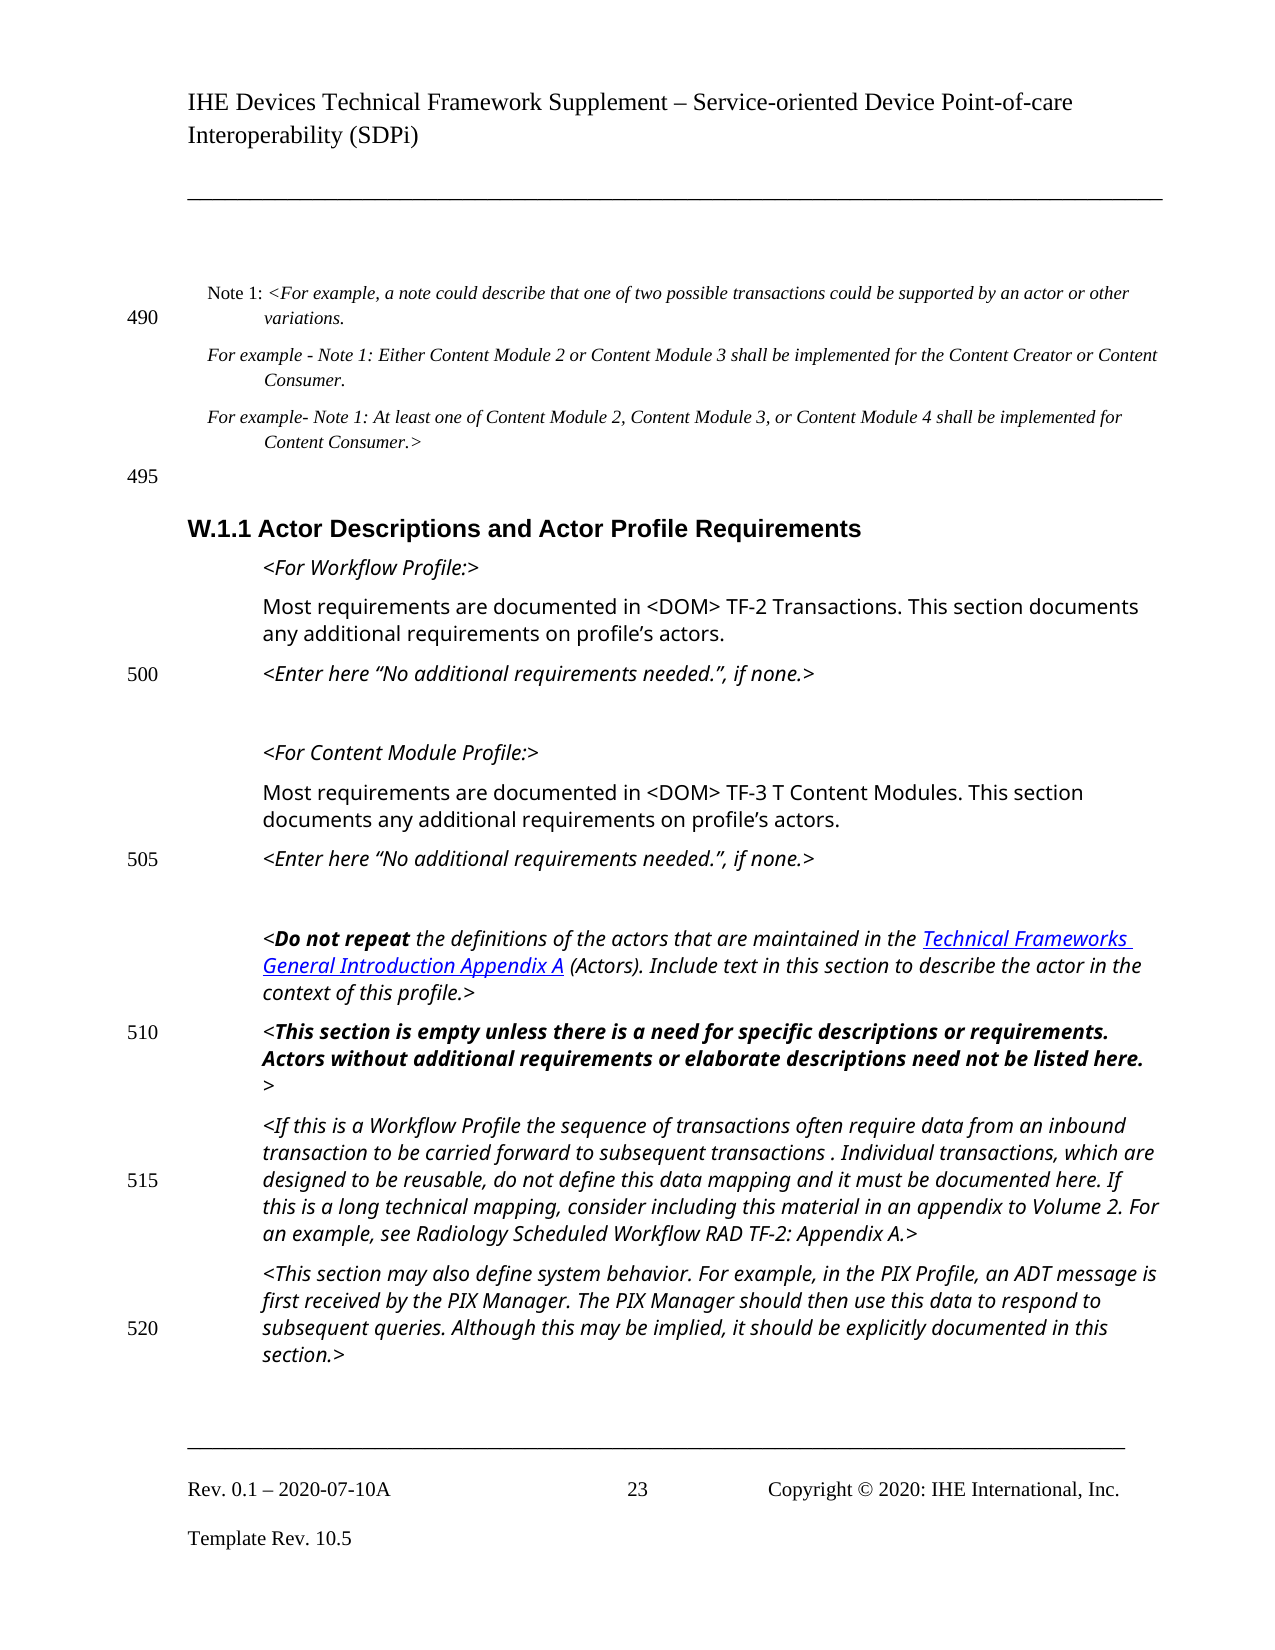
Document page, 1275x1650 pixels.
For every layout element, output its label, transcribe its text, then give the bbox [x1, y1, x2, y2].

subtitle W.1.1 Actor Descriptions and Actor Profile Requirements [187, 514, 1162, 543]
text <If this is a Workflow Profile the sequence of transactions often require data from an inbound transaction to be carried forward to subsequent transactions . Individual transactions, which are designed to be reusable, do not define this data mapping and it must be documented here. If this is a long technical mapping, consider including this material in an appendix to Volume 2. For an example, see Radiology Scheduled Workflow RAD TF-2: Appendix A.> [262, 1112, 1162, 1247]
text For example- Note 1: At least one of Content Module 2, Content Module 3, or Content Module 4 shall be implemented for Content Consumer.> [207, 406, 1162, 453]
text <Do not repeat the definitions of the actors that are maintained in the Technical Frameworks General Introduction Appendix A (Actors). Include text in this section to describe the actor in the context of this profile.> [262, 924, 1162, 1006]
text <For Content Module Profile:> [262, 739, 1162, 766]
text <Enter here “No additional requirements needed.”, if none.> [262, 660, 1162, 687]
text Most requirements are documented in <DOM> TF-3 T Content Modules. This section documents any additional requirements on profile’s actors. [262, 778, 1162, 833]
text <This section is empty unless there is a need for specific descriptions or requirements. Actors without additional requirements or elaborate descriptions need not be listed here. > [262, 1018, 1162, 1099]
text <For Workflow Profile:> [262, 553, 1162, 581]
text For example - Note 1: Either Content Module 2 or Content Module 3 shall be implemented for the Content Creator or Content Consumer. [207, 344, 1162, 391]
text <Enter here “No additional requirements needed.”, if none.> [262, 845, 1162, 872]
text Most requirements are documented in <DOM> TF-2 Transactions. This section documents any additional requirements on profile’s actors. [262, 593, 1162, 647]
text Note 1: <For example, a note could describe that one of two possible transactions could be supported by an actor or other variations. [207, 282, 1162, 328]
text <This section may also define system behavior. For example, in the PIX Profile, an ADT message is first received by the PIX Manager. The PIX Manager should then use this data to respond to subsequent queries. Although this may be implied, it should be explicitly documented in this section.> [262, 1260, 1162, 1368]
